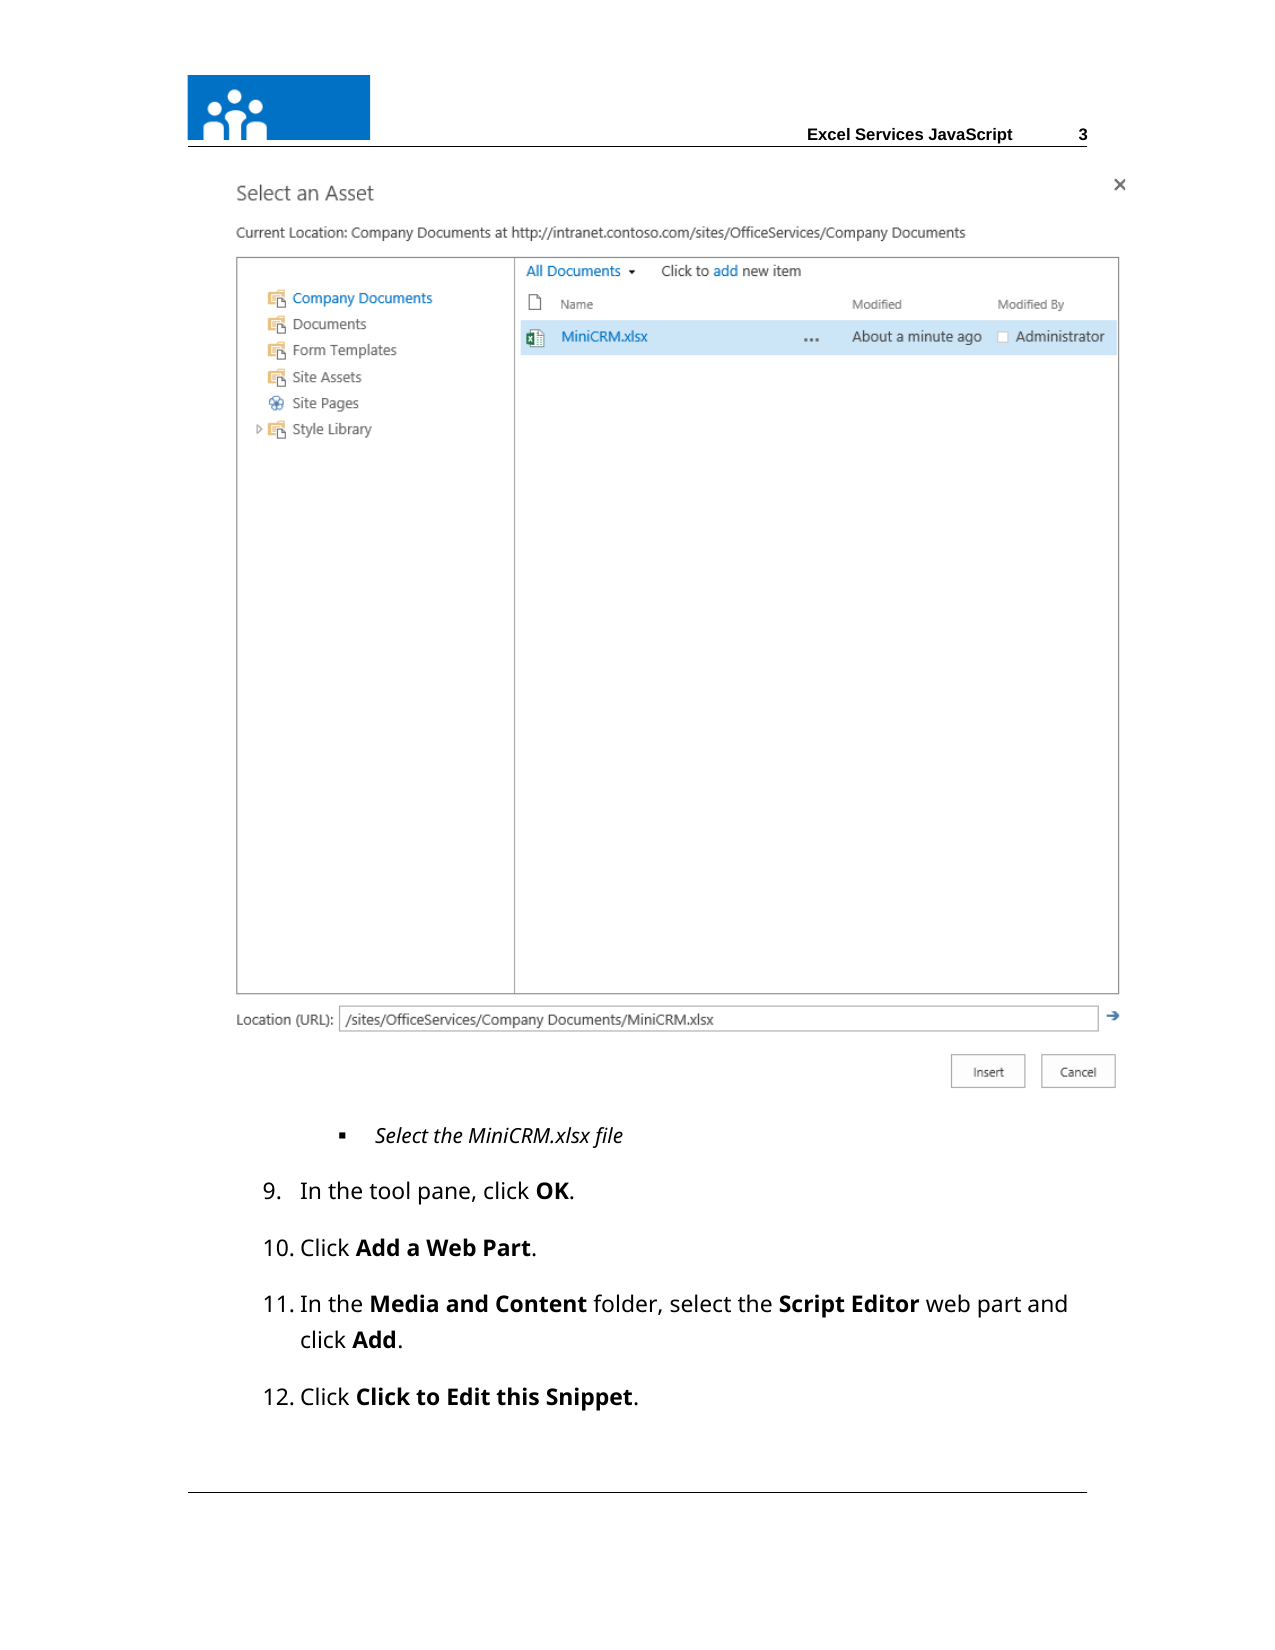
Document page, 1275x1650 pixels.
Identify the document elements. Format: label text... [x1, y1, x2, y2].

list Click Click to Edit this Snippet. [262, 1381, 1087, 1412]
list Select the MiniCRM.xlsx file [337, 1121, 1087, 1150]
list Click Add a Web Part. [262, 1232, 1087, 1263]
list In the Media and Content folder, select the Script Editor web part and click Add. [262, 1288, 1087, 1356]
list In the tool pane, click OK. [262, 1175, 1087, 1206]
picture [187, 75, 371, 140]
